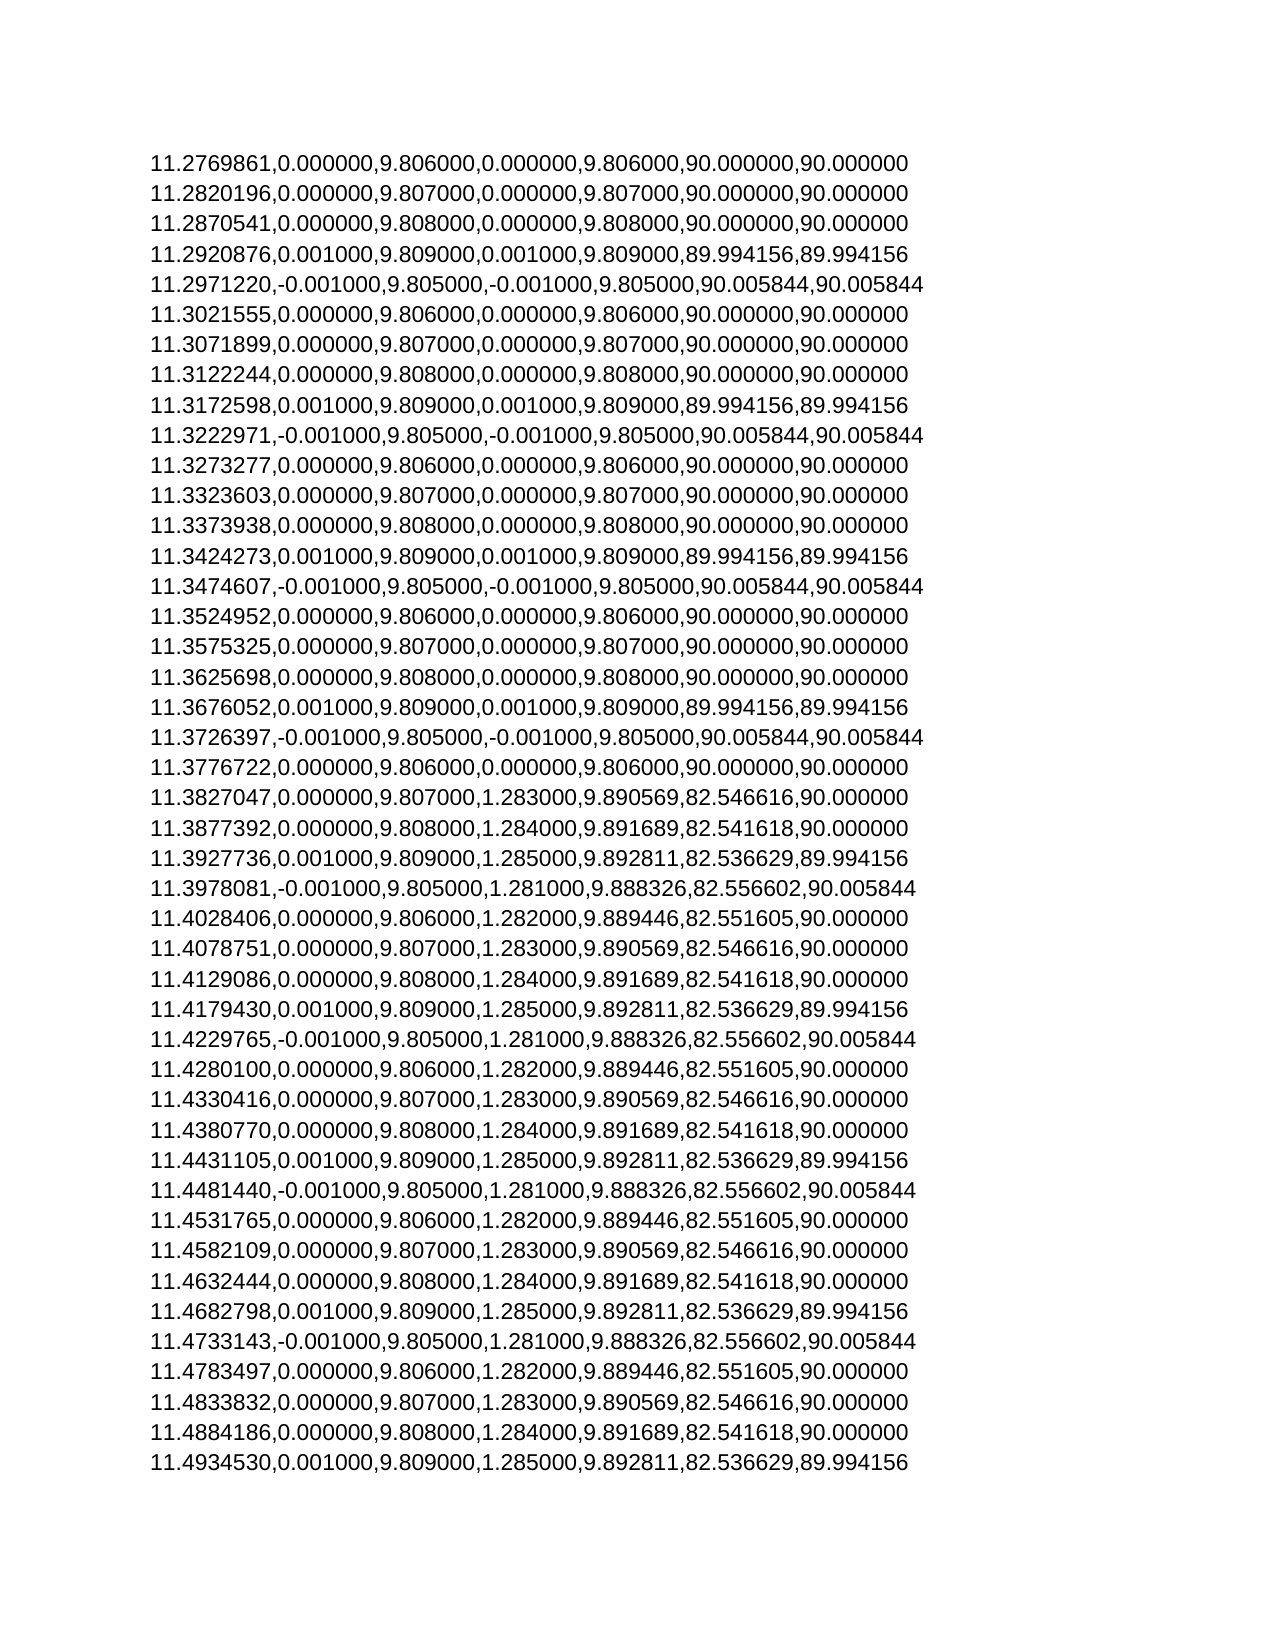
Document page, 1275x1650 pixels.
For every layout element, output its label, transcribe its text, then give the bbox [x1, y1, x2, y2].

text 11.4582109,0.000000,9.807000,1.283000,9.890569,82.546616,90.000000 [150, 1237, 1125, 1264]
text 11.3625698,0.000000,9.808000,0.000000,9.808000,90.000000,90.000000 [150, 663, 1125, 690]
text 11.2920876,0.001000,9.809000,0.001000,9.809000,89.994156,89.994156 [150, 241, 1125, 267]
text 11.3273277,0.000000,9.806000,0.000000,9.806000,90.000000,90.000000 [150, 452, 1125, 478]
text 11.3676052,0.001000,9.809000,0.001000,9.809000,89.994156,89.994156 [150, 694, 1125, 720]
text 11.4431105,0.001000,9.809000,1.285000,9.892811,82.536629,89.994156 [150, 1147, 1125, 1173]
text 11.4531765,0.000000,9.806000,1.282000,9.889446,82.551605,90.000000 [150, 1207, 1125, 1234]
text 11.4229765,-0.001000,9.805000,1.281000,9.888326,82.556602,90.005844 [150, 1026, 1125, 1052]
text 11.2820196,0.000000,9.807000,0.000000,9.807000,90.000000,90.000000 [150, 180, 1125, 207]
text 11.3021555,0.000000,9.806000,0.000000,9.806000,90.000000,90.000000 [150, 301, 1125, 327]
text 11.4934530,0.001000,9.809000,1.285000,9.892811,82.536629,89.994156 [150, 1449, 1125, 1475]
text 11.3827047,0.000000,9.807000,1.283000,9.890569,82.546616,90.000000 [150, 784, 1125, 811]
text 11.3877392,0.000000,9.808000,1.284000,9.891689,82.541618,90.000000 [150, 814, 1125, 841]
text 11.4884186,0.000000,9.808000,1.284000,9.891689,82.541618,90.000000 [150, 1419, 1125, 1445]
text 11.3474607,-0.001000,9.805000,-0.001000,9.805000,90.005844,90.005844 [150, 573, 1125, 599]
text 11.4330416,0.000000,9.807000,1.283000,9.890569,82.546616,90.000000 [150, 1086, 1125, 1113]
text 11.4078751,0.000000,9.807000,1.283000,9.890569,82.546616,90.000000 [150, 935, 1125, 962]
text 11.3222971,-0.001000,9.805000,-0.001000,9.805000,90.005844,90.005844 [150, 422, 1125, 448]
text 11.4682798,0.001000,9.809000,1.285000,9.892811,82.536629,89.994156 [150, 1298, 1125, 1324]
text 11.4783497,0.000000,9.806000,1.282000,9.889446,82.551605,90.000000 [150, 1358, 1125, 1385]
text 11.4833832,0.000000,9.807000,1.283000,9.890569,82.546616,90.000000 [150, 1388, 1125, 1415]
text 11.3524952,0.000000,9.806000,0.000000,9.806000,90.000000,90.000000 [150, 603, 1125, 629]
text 11.3071899,0.000000,9.807000,0.000000,9.807000,90.000000,90.000000 [150, 331, 1125, 358]
text 11.4632444,0.000000,9.808000,1.284000,9.891689,82.541618,90.000000 [150, 1268, 1125, 1294]
text 11.3978081,-0.001000,9.805000,1.281000,9.888326,82.556602,90.005844 [150, 875, 1125, 901]
text 11.3776722,0.000000,9.806000,0.000000,9.806000,90.000000,90.000000 [150, 754, 1125, 781]
text 11.4481440,-0.001000,9.805000,1.281000,9.888326,82.556602,90.005844 [150, 1177, 1125, 1203]
text 11.3575325,0.000000,9.807000,0.000000,9.807000,90.000000,90.000000 [150, 633, 1125, 660]
text 11.4733143,-0.001000,9.805000,1.281000,9.888326,82.556602,90.005844 [150, 1328, 1125, 1354]
text 11.3927736,0.001000,9.809000,1.285000,9.892811,82.536629,89.994156 [150, 845, 1125, 871]
text 11.2870541,0.000000,9.808000,0.000000,9.808000,90.000000,90.000000 [150, 210, 1125, 237]
text 11.4028406,0.000000,9.806000,1.282000,9.889446,82.551605,90.000000 [150, 905, 1125, 932]
text 11.3172598,0.001000,9.809000,0.001000,9.809000,89.994156,89.994156 [150, 392, 1125, 418]
text 11.2971220,-0.001000,9.805000,-0.001000,9.805000,90.005844,90.005844 [150, 271, 1125, 297]
text 11.4179430,0.001000,9.809000,1.285000,9.892811,82.536629,89.994156 [150, 996, 1125, 1022]
text 11.3323603,0.000000,9.807000,0.000000,9.807000,90.000000,90.000000 [150, 482, 1125, 509]
text 11.3122244,0.000000,9.808000,0.000000,9.808000,90.000000,90.000000 [150, 361, 1125, 388]
text 11.4129086,0.000000,9.808000,1.284000,9.891689,82.541618,90.000000 [150, 966, 1125, 992]
text 11.4280100,0.000000,9.806000,1.282000,9.889446,82.551605,90.000000 [150, 1056, 1125, 1083]
text 11.3373938,0.000000,9.808000,0.000000,9.808000,90.000000,90.000000 [150, 512, 1125, 539]
text 11.3424273,0.001000,9.809000,0.001000,9.809000,89.994156,89.994156 [150, 543, 1125, 569]
text 11.4380770,0.000000,9.808000,1.284000,9.891689,82.541618,90.000000 [150, 1117, 1125, 1143]
text 11.2769861,0.000000,9.806000,0.000000,9.806000,90.000000,90.000000 [150, 150, 1125, 176]
text 11.3726397,-0.001000,9.805000,-0.001000,9.805000,90.005844,90.005844 [150, 724, 1125, 750]
